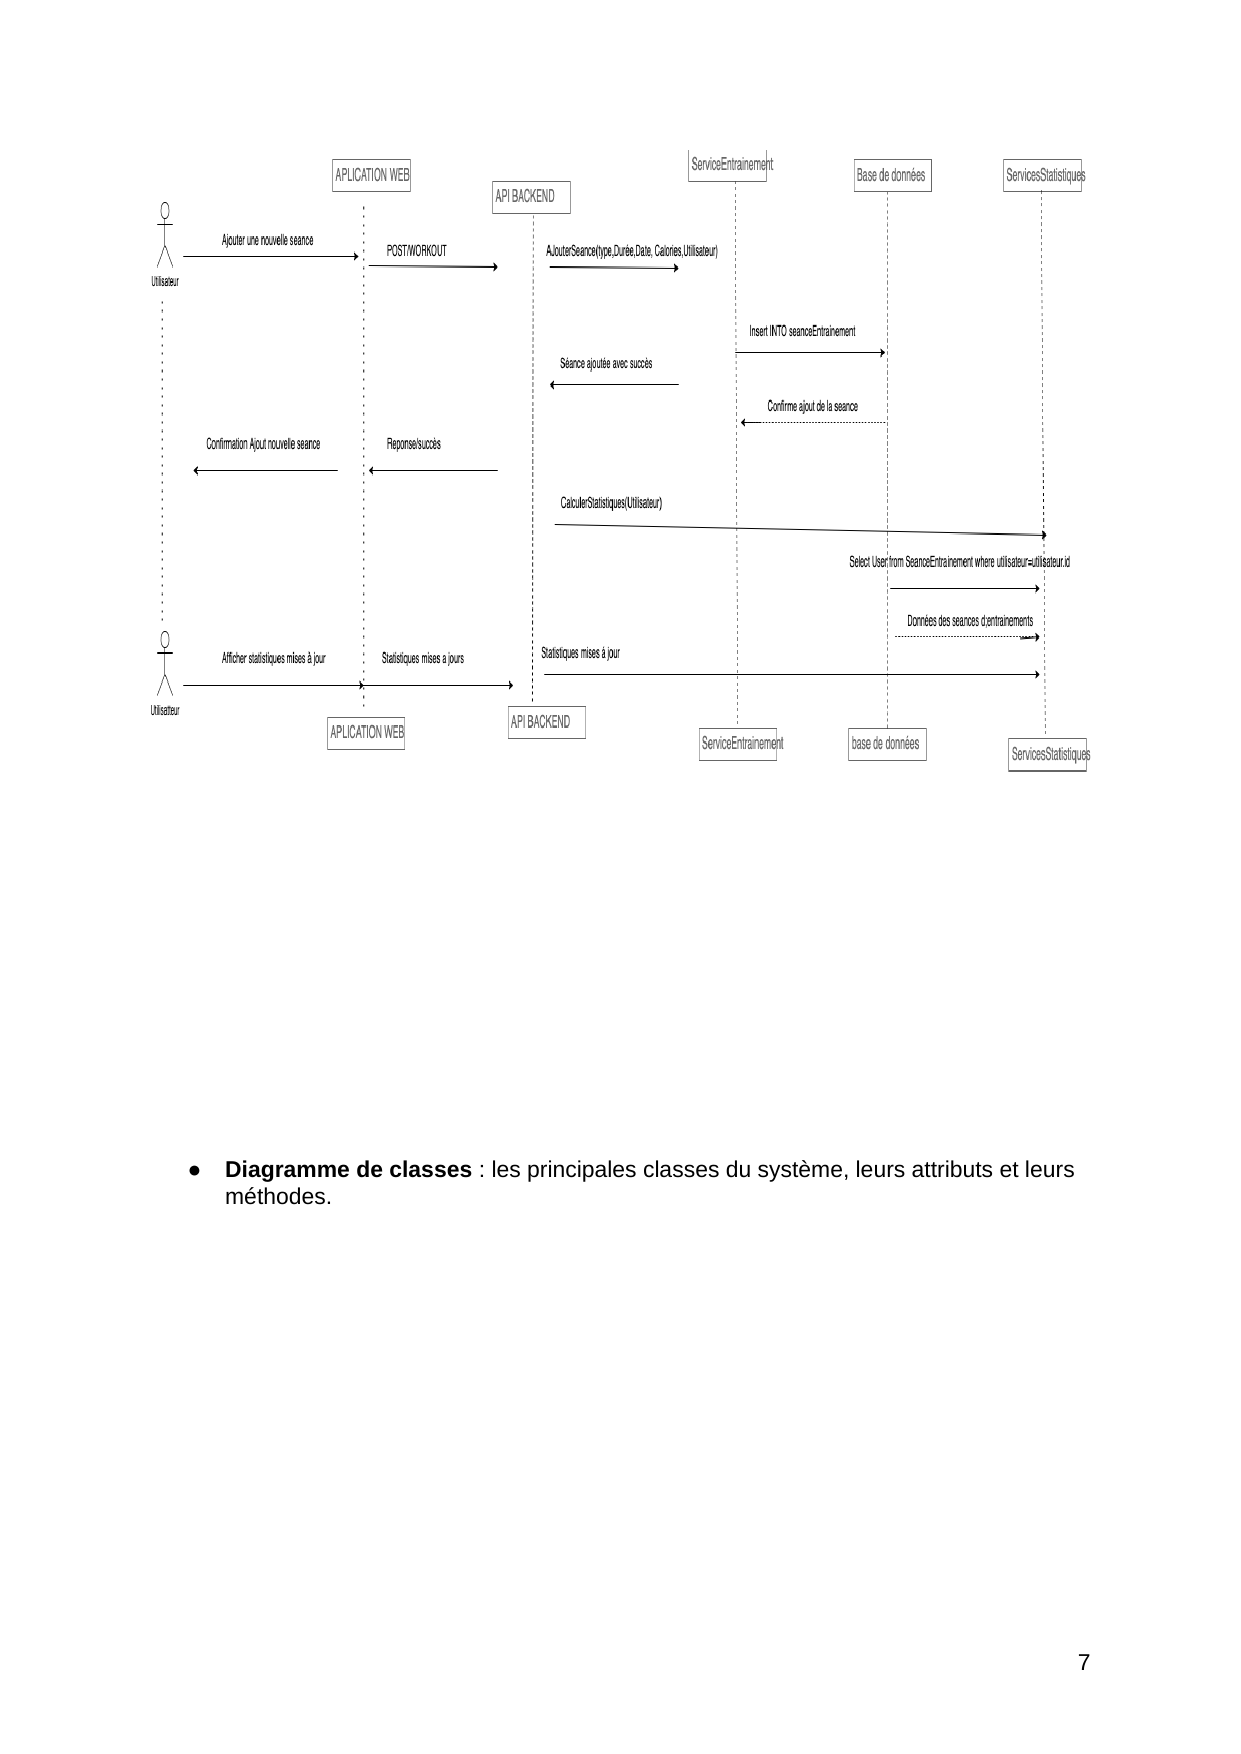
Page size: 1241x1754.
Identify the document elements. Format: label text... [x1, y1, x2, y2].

list Diagramme de classes : les principales classes du système, leurs attributs et leurs méthodes. [187, 1156, 1090, 1209]
picture [150, 150, 1091, 772]
